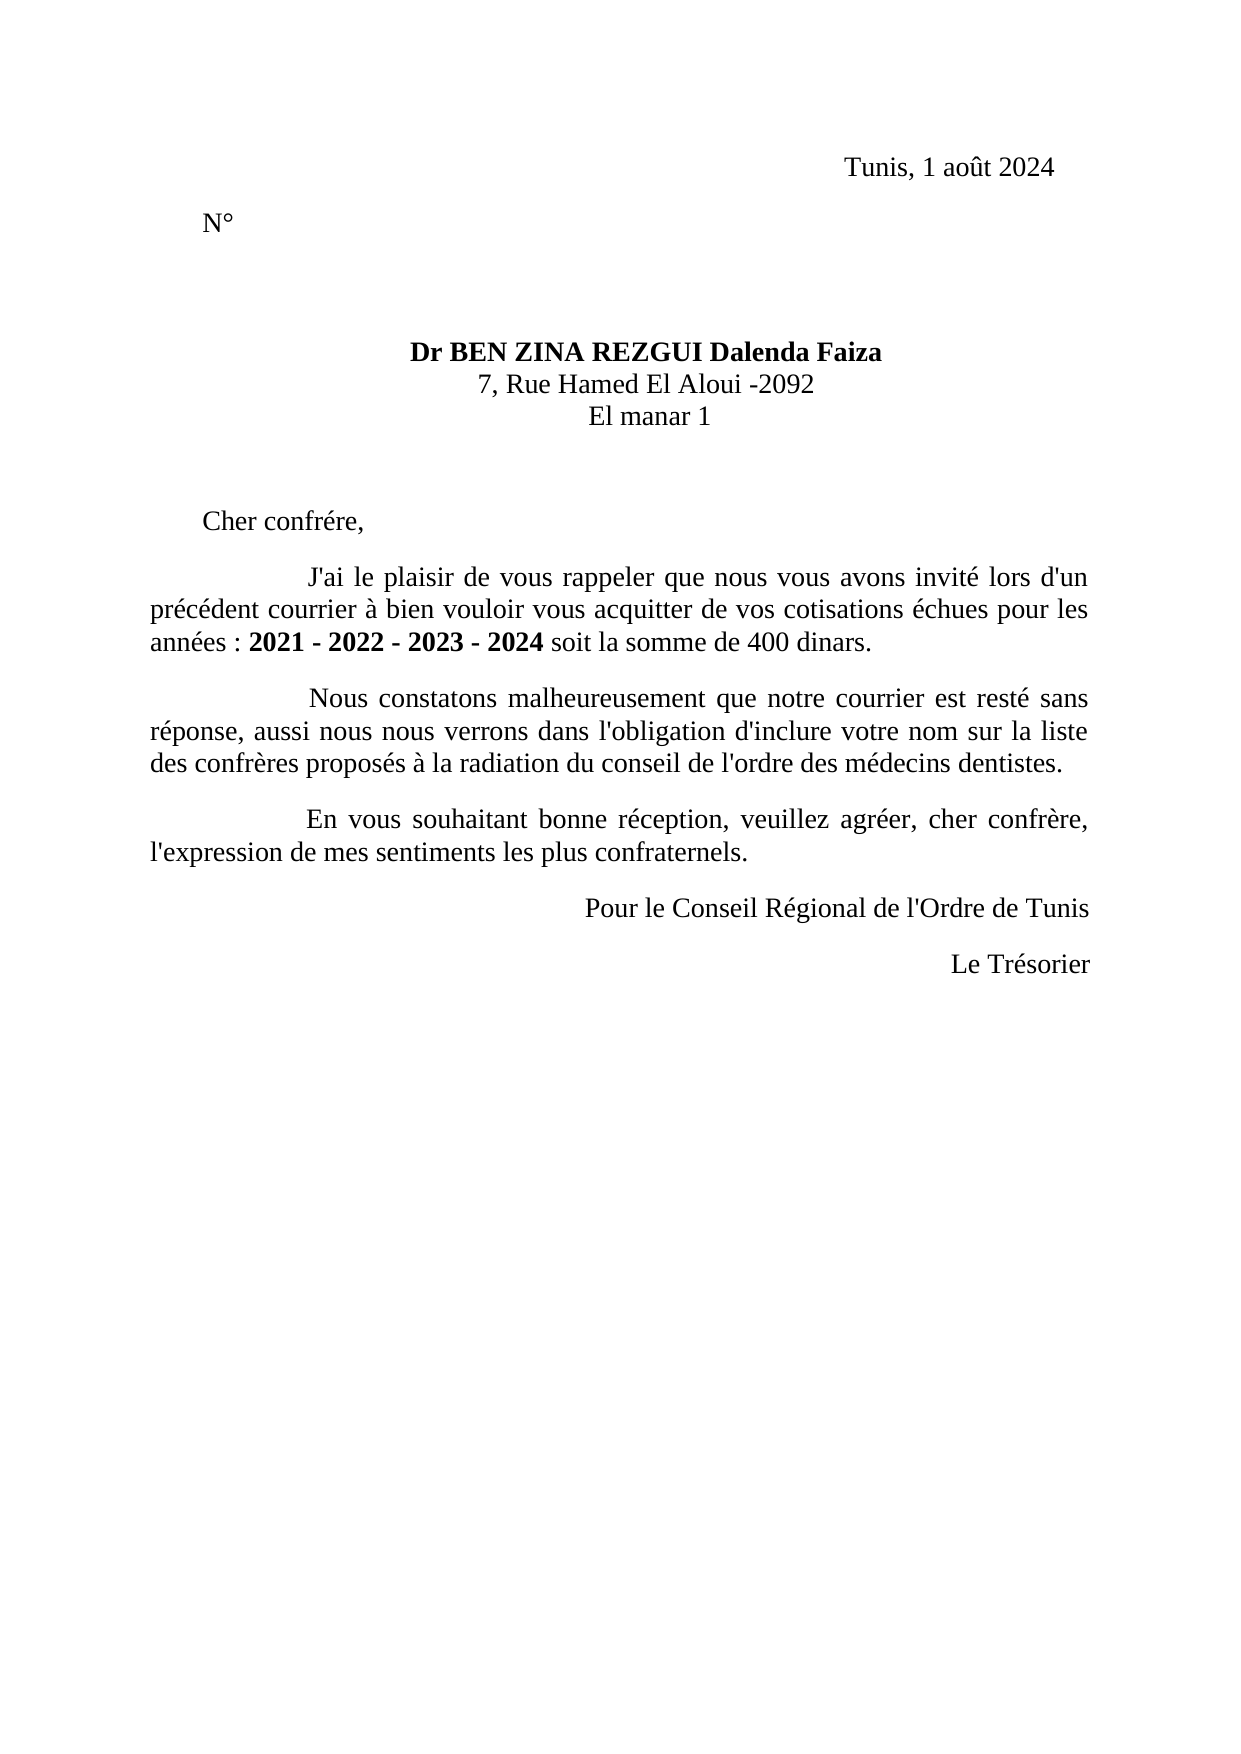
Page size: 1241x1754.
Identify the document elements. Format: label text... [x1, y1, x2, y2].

text Tunis, 1 août 2024 [150, 150, 1090, 182]
text Dr BEN ZINA REZGUI Dalenda Faiza 7, Rue Hamed El Aloui -2092 El manar 1 [150, 334, 1090, 432]
text En vous souhaitant bonne réception, veuillez agréer, cher confrère, l'expression de mes sentiments les plus confraternels. [150, 802, 1090, 867]
text Pour le Conseil Régional de l'Ordre de Tunis [150, 891, 1090, 923]
text Nous constatons malheureusement que notre courrier est resté sans réponse, aussi nous nous verrons dans l'obligation d'inclure votre nom sur la liste des confrères proposés à la radiation du conseil de l'ordre des médecins dentistes. [150, 681, 1090, 778]
text Le Trésorier [150, 947, 1090, 980]
text J'ai le plaisir de vous rappeler que nous vous avons invité lors d'un précédent courrier à bien vouloir vous acquitter de vos cotisations échues pour les années : 2021 - 2022 - 2023 - 2024 soit la somme de 400 dinars. [150, 560, 1090, 657]
text N° [150, 206, 1090, 263]
text Cher confrére, [150, 504, 1090, 536]
